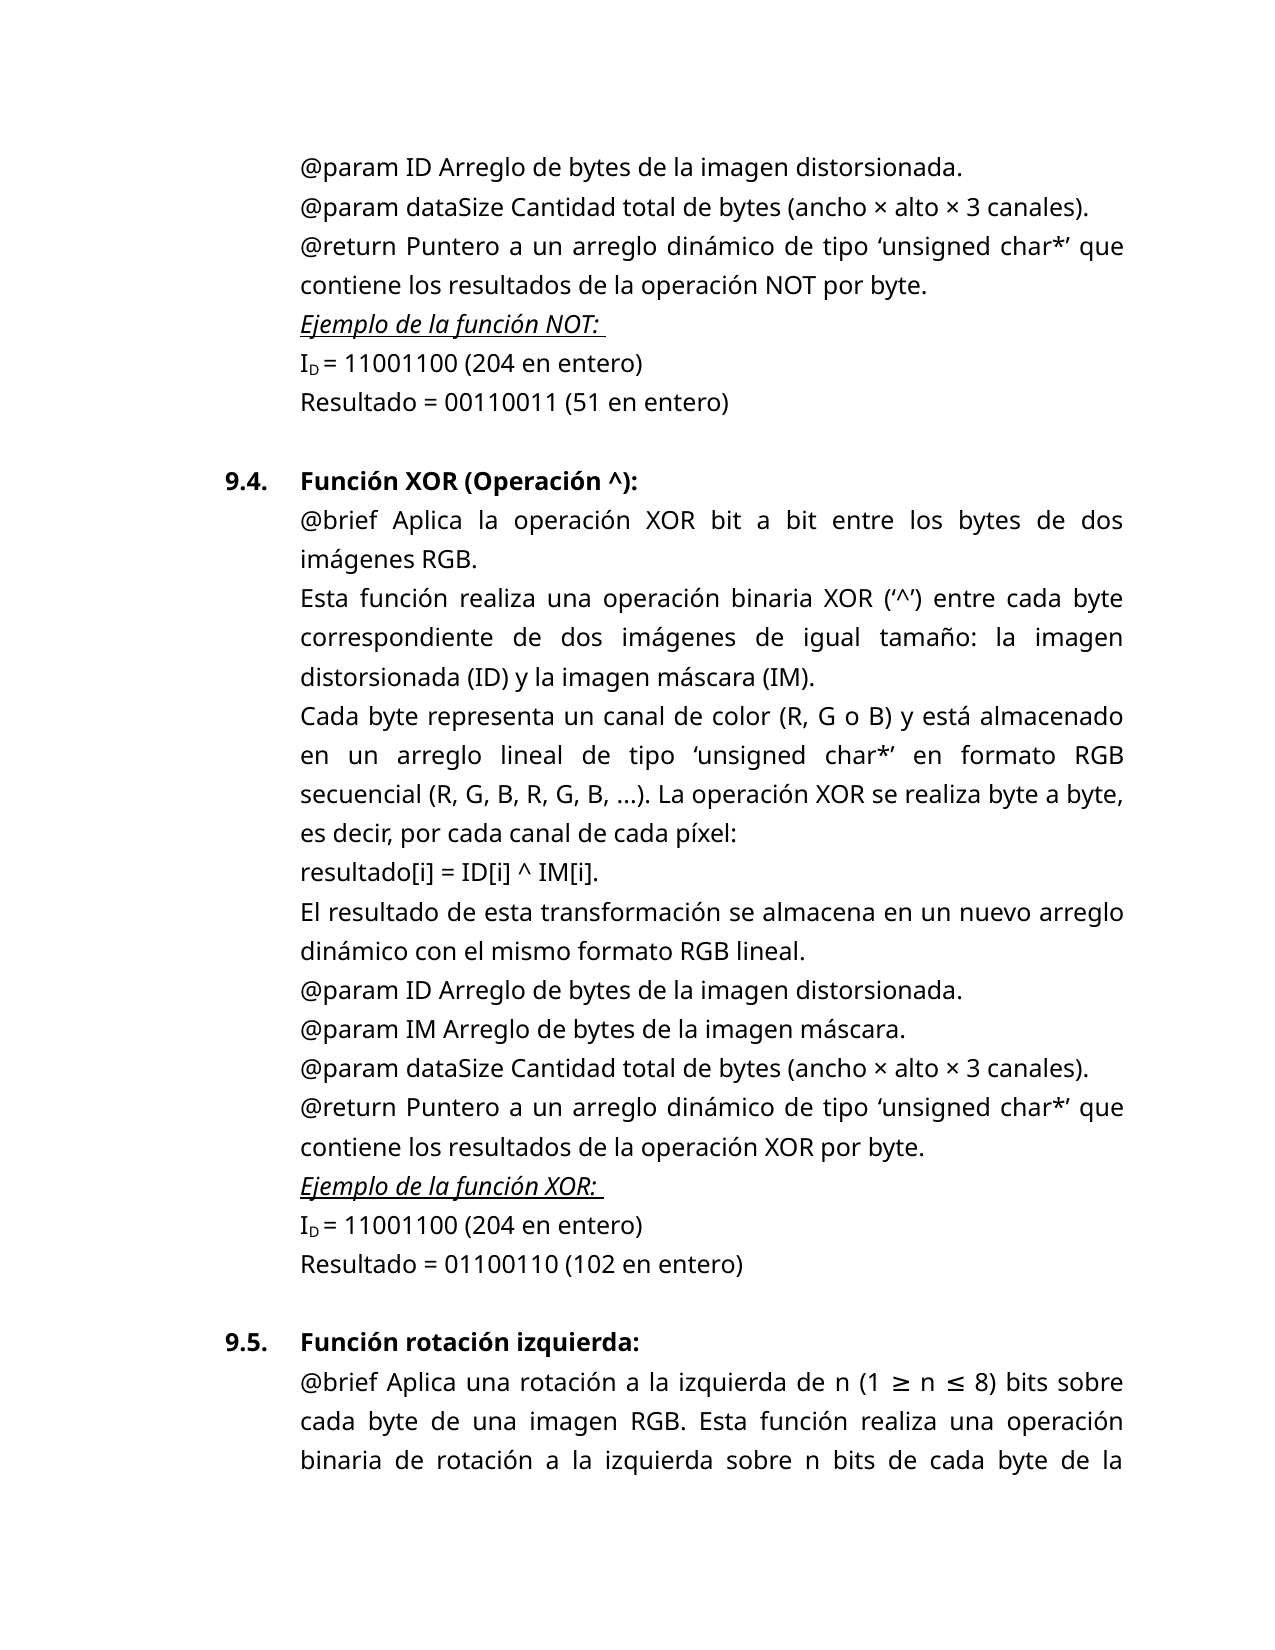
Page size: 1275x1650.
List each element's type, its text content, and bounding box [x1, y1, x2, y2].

list ID = 11001100 (204 en entero) [300, 346, 1125, 380]
list Función rotación izquierda: [225, 1325, 1125, 1359]
list @return Puntero a un arreglo dinámico de tipo ‘unsigned char*’ que contiene los resultados de la operación NOT por byte. [300, 228, 1125, 302]
list @brief Aplica la operación XOR bit a bit entre los bytes de dos imágenes RGB. [300, 502, 1125, 576]
list Cada byte representa un canal de color (R, G o B) y está almacenado en un arreglo lineal de tipo ‘unsigned char*’ en formato RGB secuencial (R, G, B, R, G, B, ...). La operación XOR se realiza byte a byte, es decir, por cada canal de cada píxel: [300, 698, 1125, 850]
list Función XOR (Operación ^): [225, 463, 1125, 497]
list resultado[i] = ID[i] ^ IM[i]. [300, 855, 1125, 889]
list Resultado = 00110011 (51 en entero) [300, 385, 1125, 419]
list @param dataSize Cantidad total de bytes (ancho × alto × 3 canales). [300, 1051, 1125, 1085]
list @param dataSize Cantidad total de bytes (ancho × alto × 3 canales). [300, 189, 1125, 223]
list Ejemplo de la función XOR: [300, 1168, 1125, 1202]
list @return Puntero a un arreglo dinámico de tipo ‘unsigned char*’ que contiene los resultados de la operación XOR por byte. [300, 1090, 1125, 1163]
list @param ID Arreglo de bytes de la imagen distorsionada. [300, 972, 1125, 1007]
list @param IM Arreglo de bytes de la imagen máscara. [300, 1012, 1125, 1046]
list El resultado de esta transformación se almacena en un nuevo arreglo dinámico con el mismo formato RGB lineal. [300, 894, 1125, 967]
list ID = 11001100 (204 en entero) [300, 1207, 1125, 1242]
list Esta función realiza una operación binaria XOR (‘^’) entre cada byte correspondiente de dos imágenes de igual tamaño: la imagen distorsionada (ID) y la imagen máscara (IM). [300, 581, 1125, 693]
list Ejemplo de la función NOT: [300, 307, 1125, 341]
list Resultado = 01100110 (102 en entero) [300, 1247, 1125, 1281]
list @param ID Arreglo de bytes de la imagen distorsionada. [300, 150, 1125, 184]
